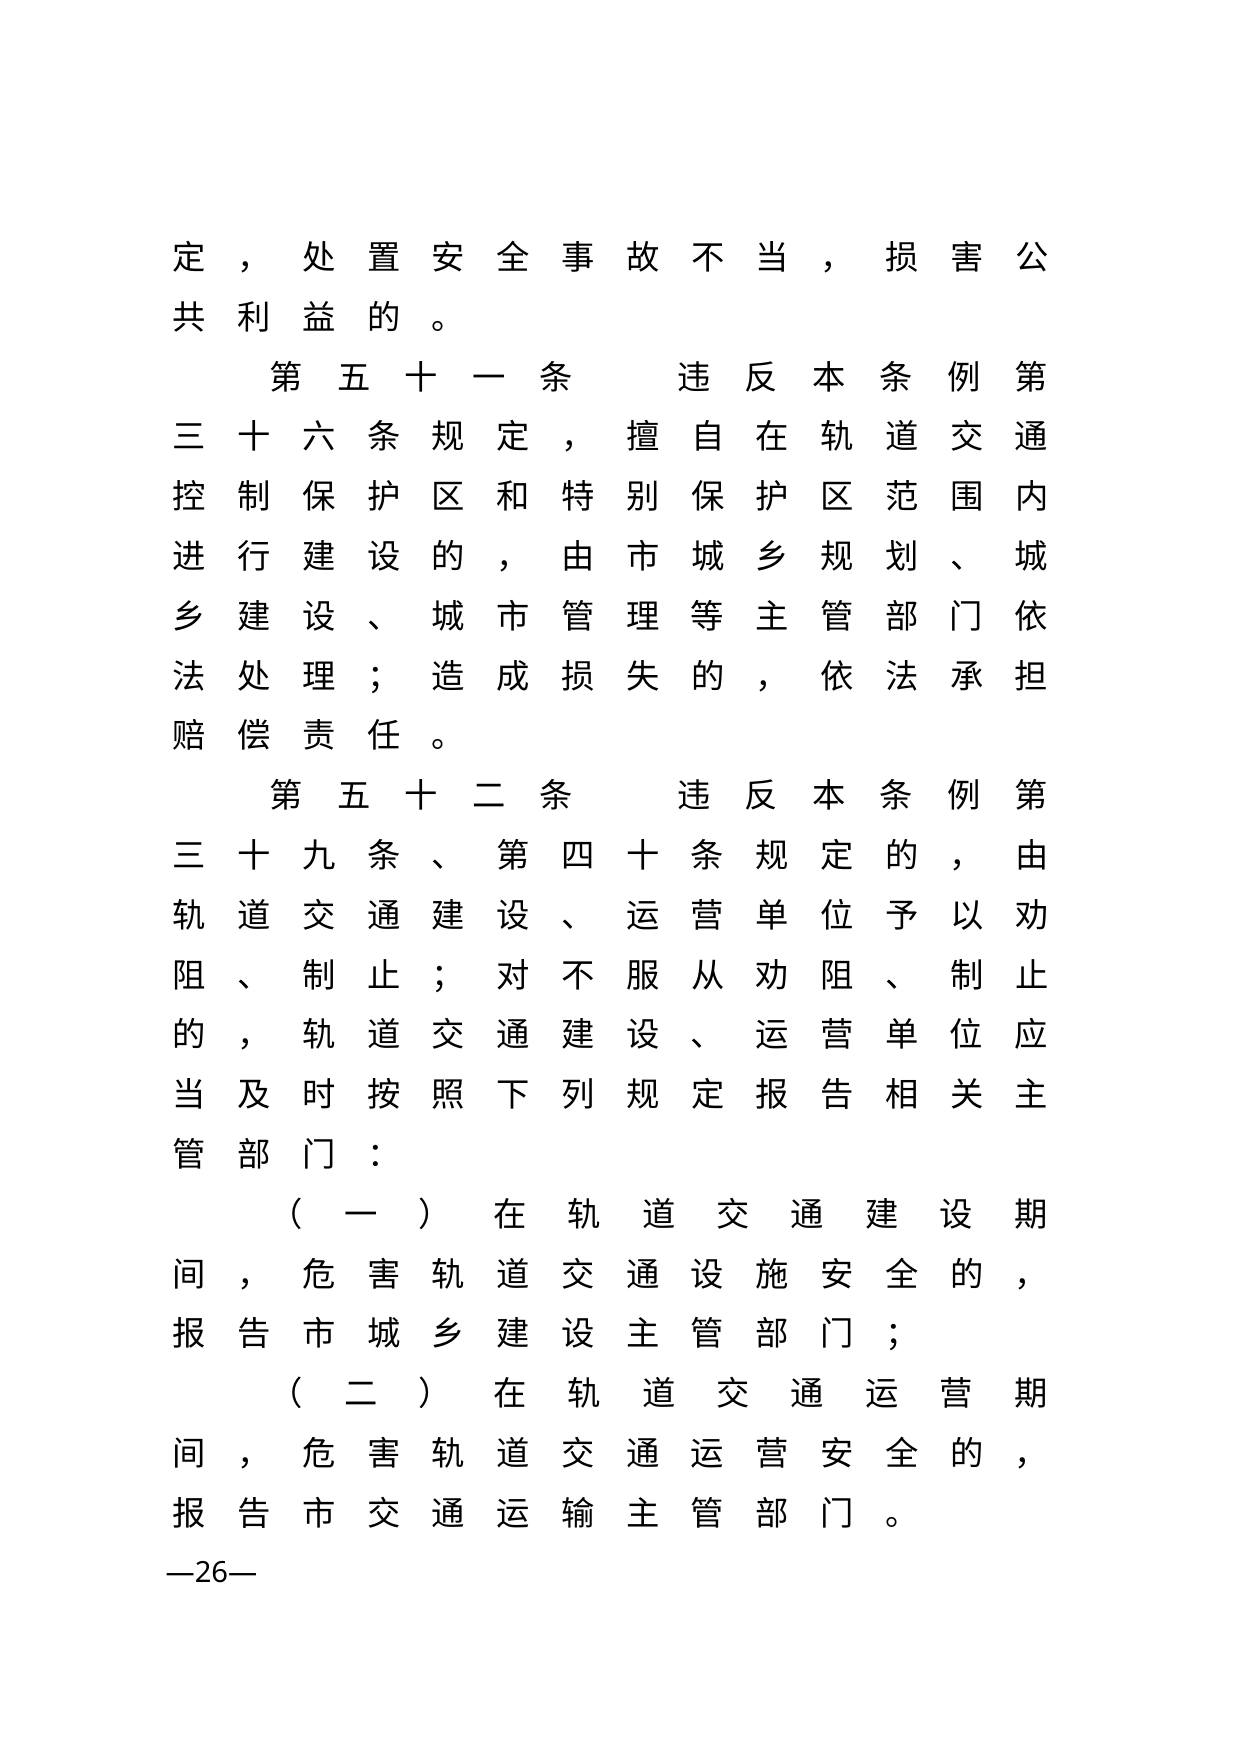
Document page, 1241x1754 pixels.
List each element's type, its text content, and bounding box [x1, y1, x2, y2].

text 第五十一条 违反本条例第三十六条规定，擅自在轨道交通控制保护区和特别保护区范围内进行建设的，由市城乡规划、城乡建设、城市管理等主管部门依法处理；造成损失的，依法承担赔偿责任。 [172, 345, 1079, 763]
text （二）在轨道交通运营期间，危害轨道交通运营安全的，报告市交通运输主管部门。 [172, 1361, 1079, 1541]
text （一）在轨道交通建设期间，危害轨道交通设施安全的，报告市城乡建设主管部门； [172, 1182, 1079, 1361]
text 第五十二条 违反本条例第三十九条、第四十条规定的，由轨道交通建设、运营单位予以劝阻、制止；对不服从劝阻、制止的，轨道交通建设、运营单位应当及时按照下列规定报告相关主管部门： [172, 763, 1079, 1182]
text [172, 225, 1079, 345]
